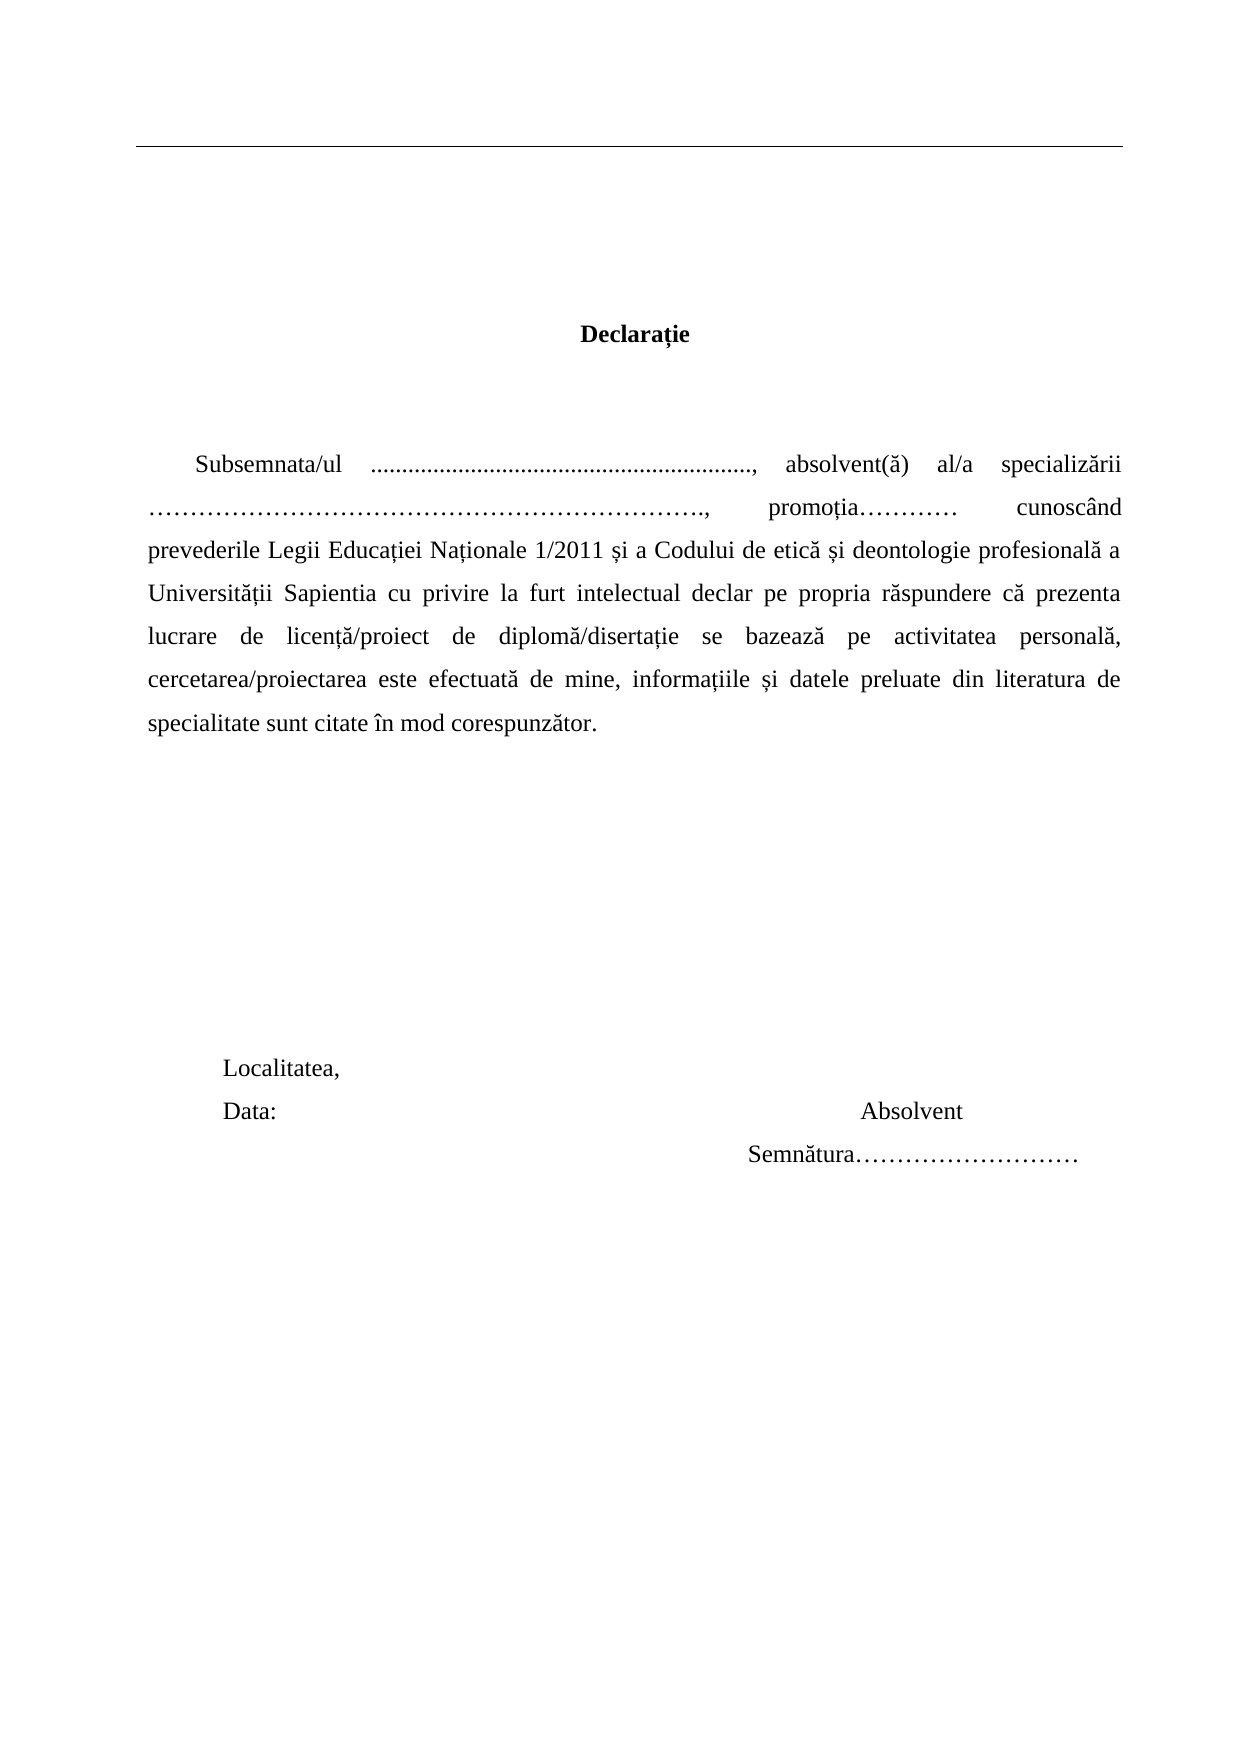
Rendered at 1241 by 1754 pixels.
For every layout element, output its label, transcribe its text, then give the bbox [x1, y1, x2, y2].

text Declarație [148, 319, 1122, 348]
text Localitatea, [223, 1053, 1122, 1081]
text Data: Absolvent [223, 1096, 1122, 1124]
text Subsemnata/ul ............................................................., absolvent(ă) al/a specializării …………………………………………………………., promoția………… cunoscând prevederile Legii Educației Naționale 1/2011 și a Codului de etică și deontologie profesională a Universității Sapientia cu privire la furt intelectual declar pe propria răspundere că prezenta lucrare de licență/proiect de diplomă/disertație se bazează pe activitatea personală, cercetarea/proiectarea este efectuată de mine, informațiile și datele preluate din literatura de specialitate sunt citate în mod corespunzător. [148, 449, 1122, 736]
text Semnătura……………………… [148, 1139, 1122, 1168]
